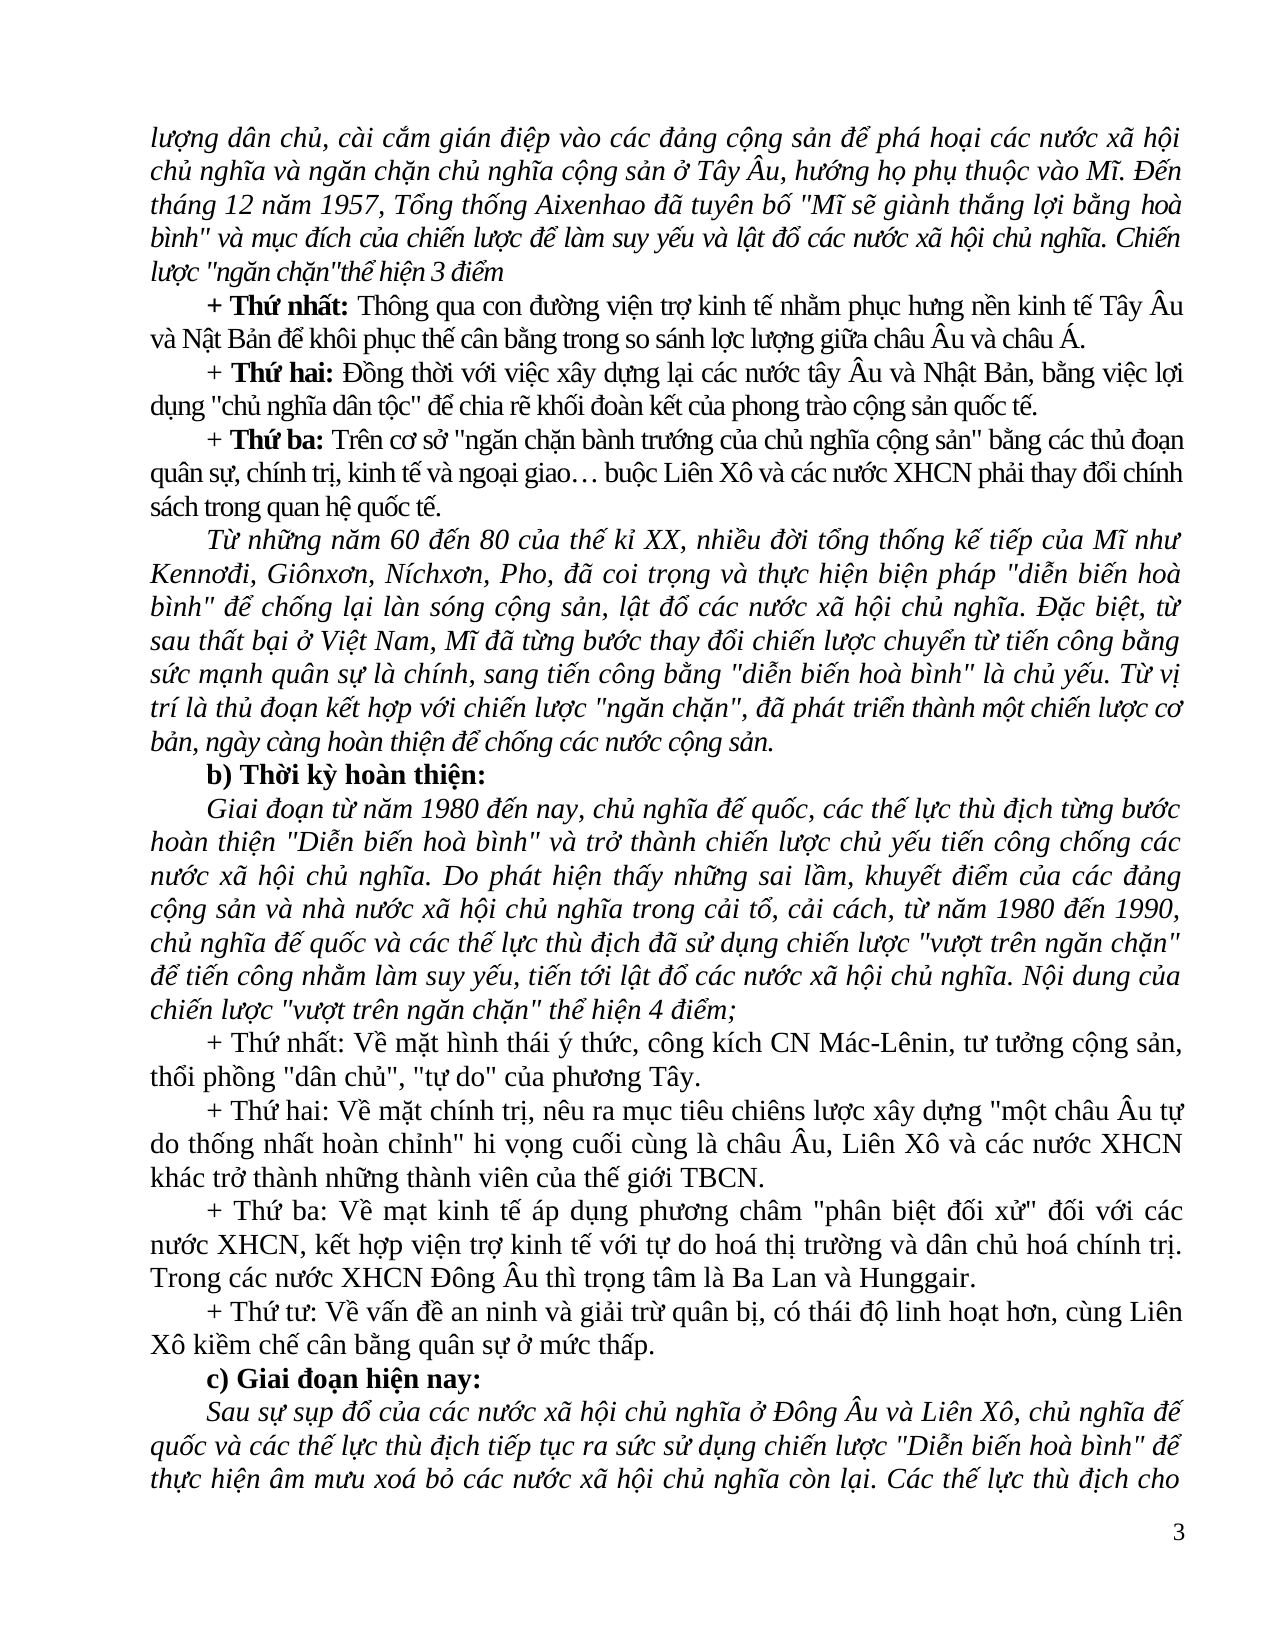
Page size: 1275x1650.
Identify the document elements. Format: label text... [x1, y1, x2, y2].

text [150, 120, 1185, 288]
text + Thứ hai: Về mặt chính trị, nêu ra mục tiêu chiêns lược xây dựng "một châu Âu tự do thống nhất hoàn chỉnh" hi vọng cuối cùng là châu Âu, Liên Xô và các nước XHCN khác trở thành những thành viên của thế giới TBCN. [150, 1093, 1185, 1193]
text + Thứ nhất: Thông qua con đường viện trợ kinh tế nhằm phục hưng nền kinh tế Tây Âu và Nật Bản để khôi phục thế cân bằng trong so sánh lợc lượng giữa châu Âu và châu Á. [150, 288, 1185, 355]
text + Thứ tư: Về vấn đề an ninh và giải trừ quân bị, có thái độ linh hoạt hơn, cùng Liên Xô kiềm chế cân bằng quân sự ở mức thấp. [150, 1294, 1185, 1361]
text c) Giai đoạn hiện nay: [150, 1361, 1185, 1394]
text Từ những năm 60 đến 80 của thế kỉ XX, nhiều đời tổng thống kế tiếp của Mĩ như Kennơđi, Giônxơn, Níchxơn, Pho, đã coi trọng và thực hiện biện pháp "diễn biến hoà bình" để chống lại làn sóng cộng sản, lật đổ các nước xã hội chủ nghĩa. Đặc biệt, từ sau thất bại ở Việt Nam, Mĩ đã từng bước thay đổi chiến lược chuyển từ tiến công bằng sức mạnh quân sự là chính, sang tiến công bằng "diễn biến hoà bình" là chủ yếu. Từ vị trí là thủ đoạn kết hợp với chiến lược "ngăn chặn", đã phát triển thành một chiến lược cơ bản, ngày càng hoàn thiện để chống các nước cộng sản. [150, 522, 1185, 757]
text + Thứ hai: Đồng thời với việc xây dựng lại các nước tây Âu và Nhật Bản, bằng việc lợi dụng "chủ nghĩa dân tộc" để chia rẽ khối đoàn kết của phong trào cộng sản quốc tế. [150, 355, 1185, 422]
text + Thứ ba: Trên cơ sở "ngăn chặn bành trướng của chủ nghĩa cộng sản" bằng các thủ đoạn quân sự, chính trị, kinh tế và ngoại giao… buộc Liên Xô và các nước XHCN phải thay đổi chính sách trong quan hệ quốc tế. [150, 422, 1185, 522]
text + Thứ nhất: Về mặt hình thái ý thức, công kích CN Mác-Lênin, tư tưởng cộng sản, thổi phồng "dân chủ", "tự do" của phương Tây. [150, 1026, 1185, 1093]
text b) Thời kỳ hoàn thiện: [150, 757, 1185, 791]
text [150, 1394, 1185, 1495]
text + Thứ ba: Về mạt kinh tế áp dụng phương châm "phân biệt đối xử" đối với các nước XHCN, kết hợp viện trợ kinh tế với tự do hoá thị trường và dân chủ hoá chính trị. Trong các nước XHCN Đông Âu thì trọng tâm là Ba Lan và Hunggair. [150, 1193, 1185, 1294]
text Giai đoạn từ năm 1980 đến nay, chủ nghĩa đế quốc, các thế lực thù địch từng bước hoàn thiện "Diễn biến hoà bình" và trở thành chiến lược chủ yếu tiến công chống các nước xã hội chủ nghĩa. Do phát hiện thấy những sai lầm, khuyết điểm của các đảng cộng sản và nhà nước xã hội chủ nghĩa trong cải tổ, cải cách, từ năm 1980 đến 1990, chủ nghĩa đế quốc và các thế lực thù địch đã sử dụng chiến lược "vượt trên ngăn chặn" để tiến công nhằm làm suy yếu, tiến tới lật đổ các nước xã hội chủ nghĩa. Nội dung của chiến lược "vượt trên ngăn chặn" thể hiện 4 điểm; [150, 791, 1185, 1026]
